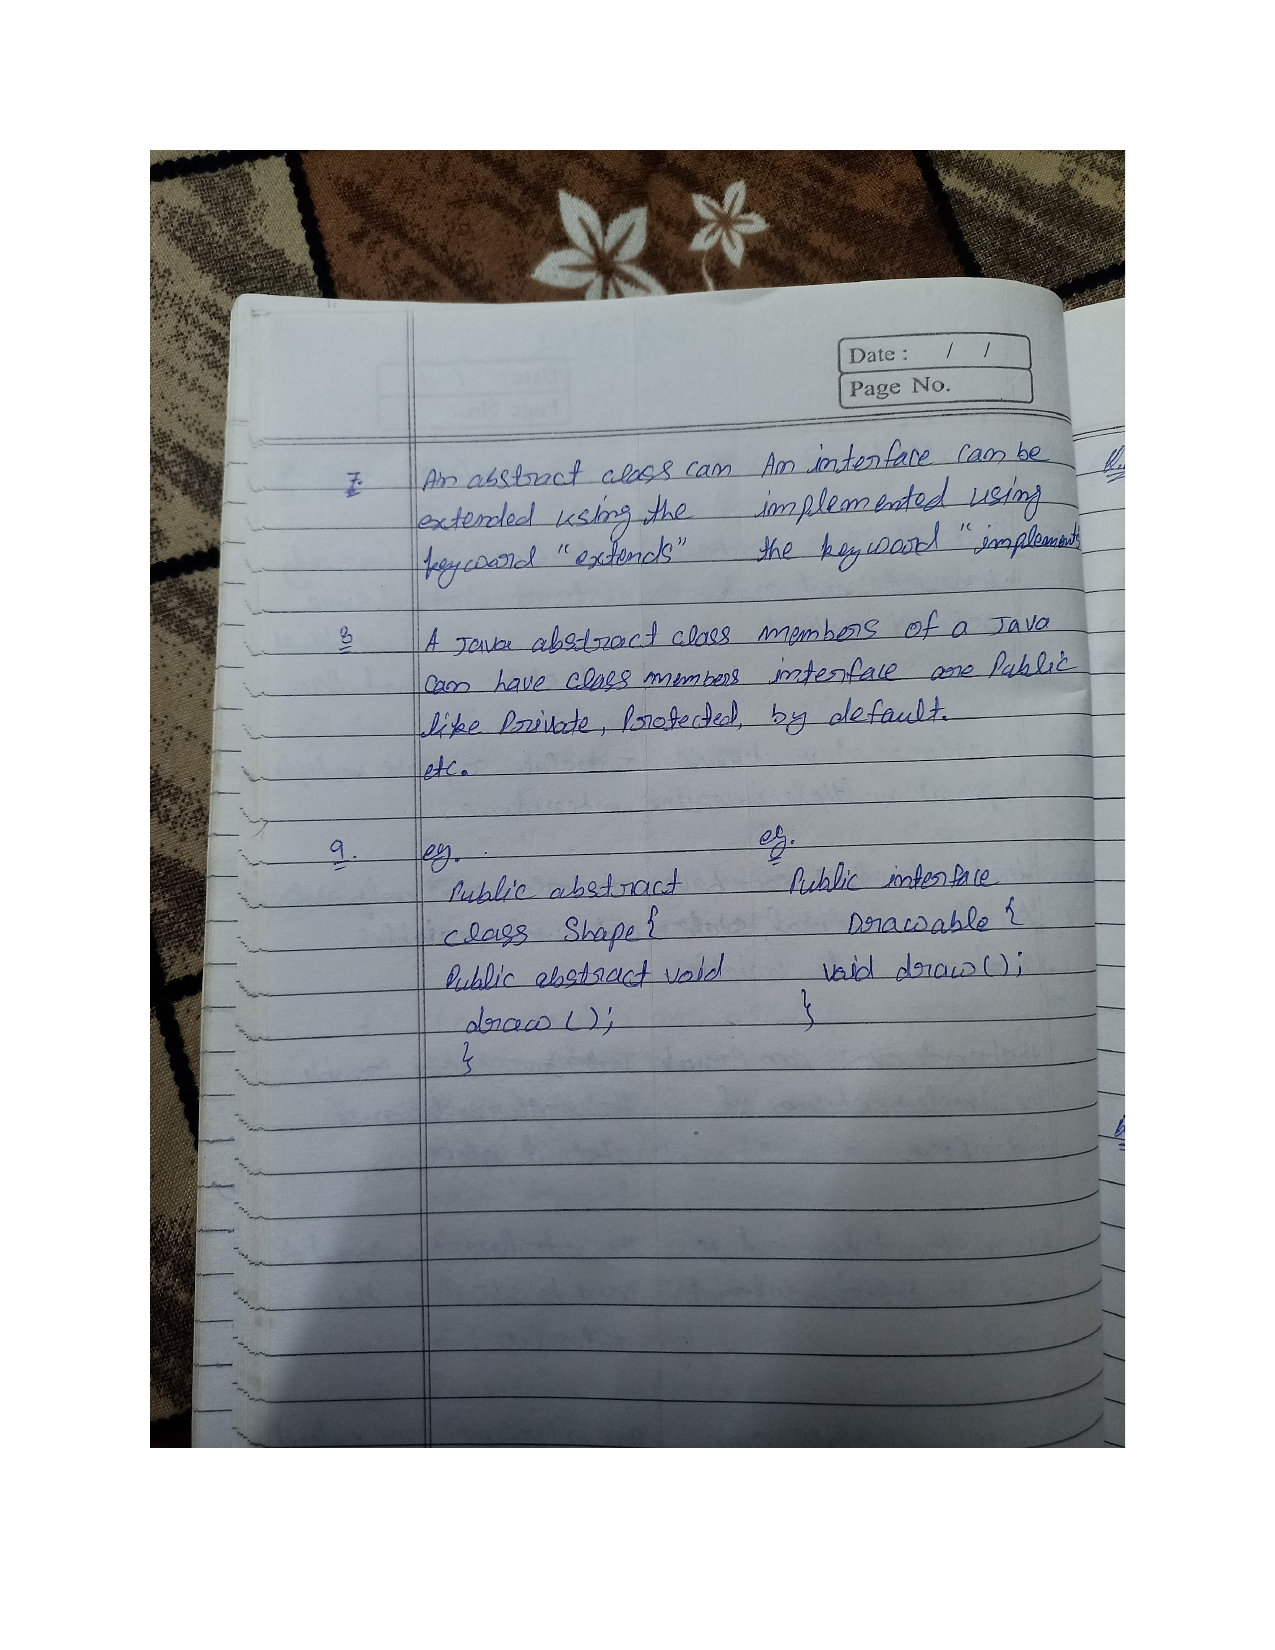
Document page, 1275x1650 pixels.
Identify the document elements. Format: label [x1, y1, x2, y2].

picture [150, 150, 1125, 1448]
